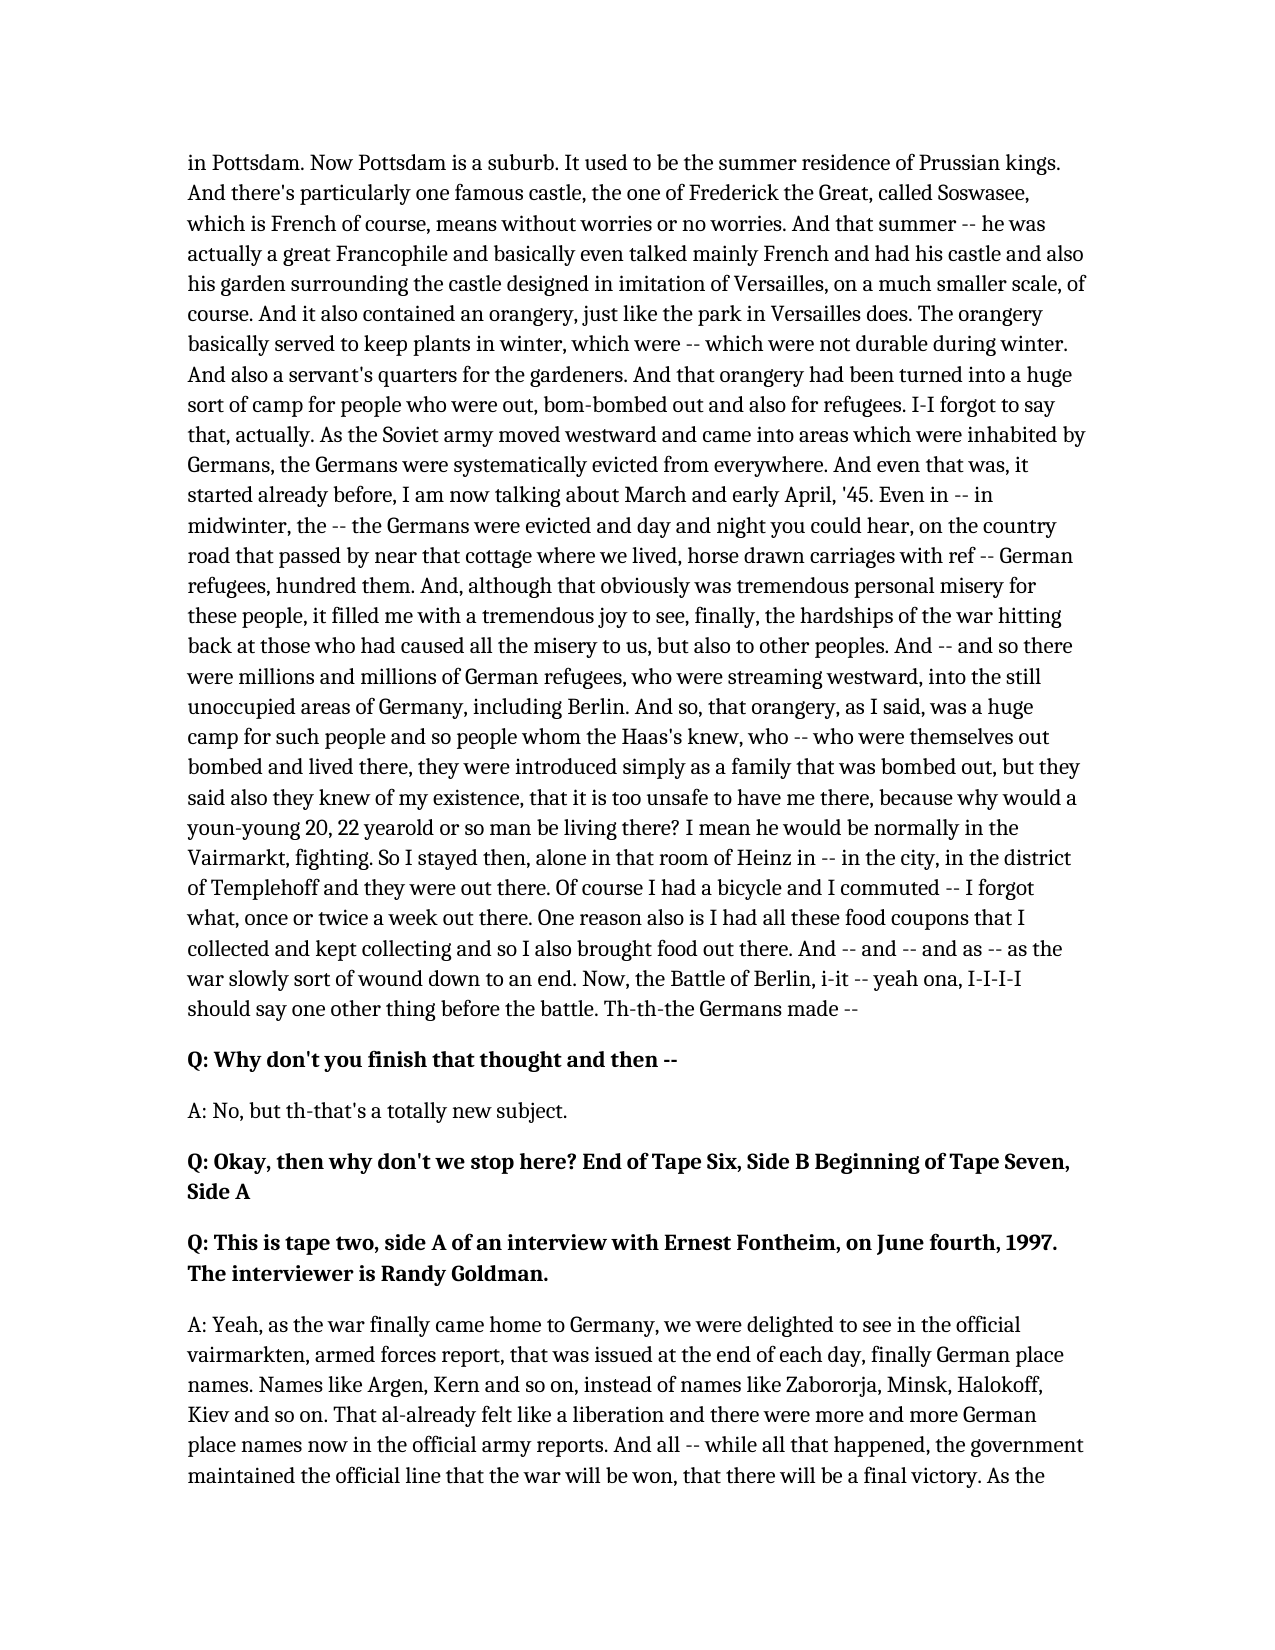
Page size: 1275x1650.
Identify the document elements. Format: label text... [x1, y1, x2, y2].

text Q: This is tape two, side A of an interview with Ernest Fontheim, on June fourth, 1997. The interviewer is Randy Goldman. [187, 1230, 1087, 1287]
text A: No, but th-that's a totally new subject. [187, 1098, 1087, 1124]
text Q: Okay, then why don't we stop here? End of Tape Six, Side B Beginning of Tape Seven, Side A [187, 1149, 1087, 1206]
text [187, 150, 1087, 1022]
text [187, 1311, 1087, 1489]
text Q: Why don't you finish that thought and then -- [187, 1047, 1087, 1073]
